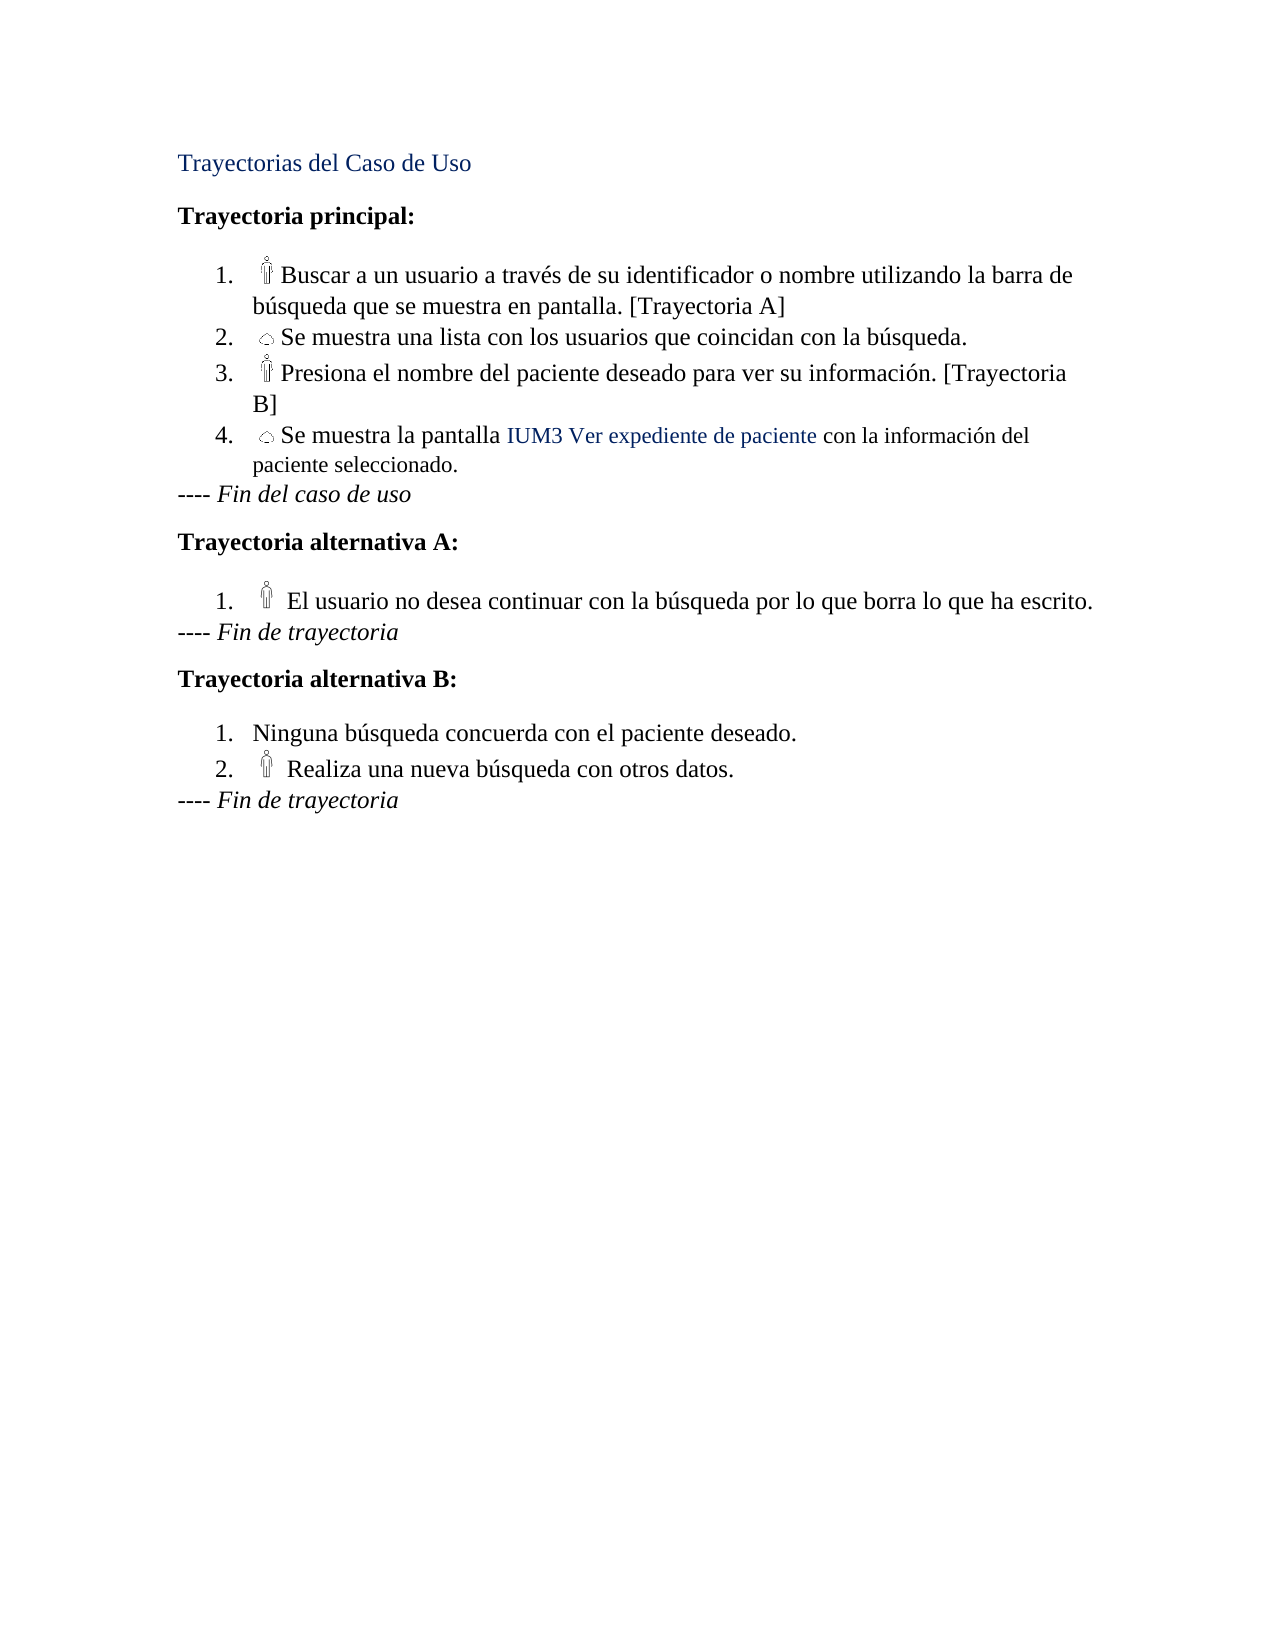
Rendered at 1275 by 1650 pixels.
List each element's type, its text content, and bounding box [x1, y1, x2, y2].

text Trayectoria alternativa A: [177, 527, 1098, 556]
picture [252, 353, 281, 382]
list Buscar a un usuario a través de su identificador o nombre utilizando la barra de búsqueda que se muestra en pantalla. [Trayectoria A] [215, 255, 1098, 320]
picture [252, 581, 281, 609]
list ---- Fin de trayectoria [177, 617, 1098, 646]
text Trayectoria alternativa B: [177, 664, 1098, 693]
list Se muestra la pantalla IUM3 Ver expediente de paciente con la información del paciente seleccionado. [215, 420, 1098, 477]
text Trayectorias del Caso de Uso [177, 148, 1098, 176]
text Trayectoria principal: [177, 201, 1098, 230]
picture [252, 255, 281, 284]
list El usuario no desea continuar con la búsqueda por lo que borra lo que ha escrito. [215, 581, 1098, 614]
picture [252, 749, 281, 778]
picture [252, 429, 281, 444]
list Realiza una nueva búsqueda con otros datos. [215, 749, 1098, 783]
list Se muestra una lista con los usuarios que coincidan con la búsqueda. [215, 322, 1098, 351]
list ---- Fin del caso de uso [177, 479, 1098, 508]
list ---- Fin de trayectoria [177, 785, 1098, 814]
list Presiona el nombre del paciente deseado para ver su información. [Trayectoria B] [215, 353, 1098, 418]
picture [252, 331, 281, 346]
list Ninguna búsqueda concuerda con el paciente deseado. [215, 718, 1098, 747]
